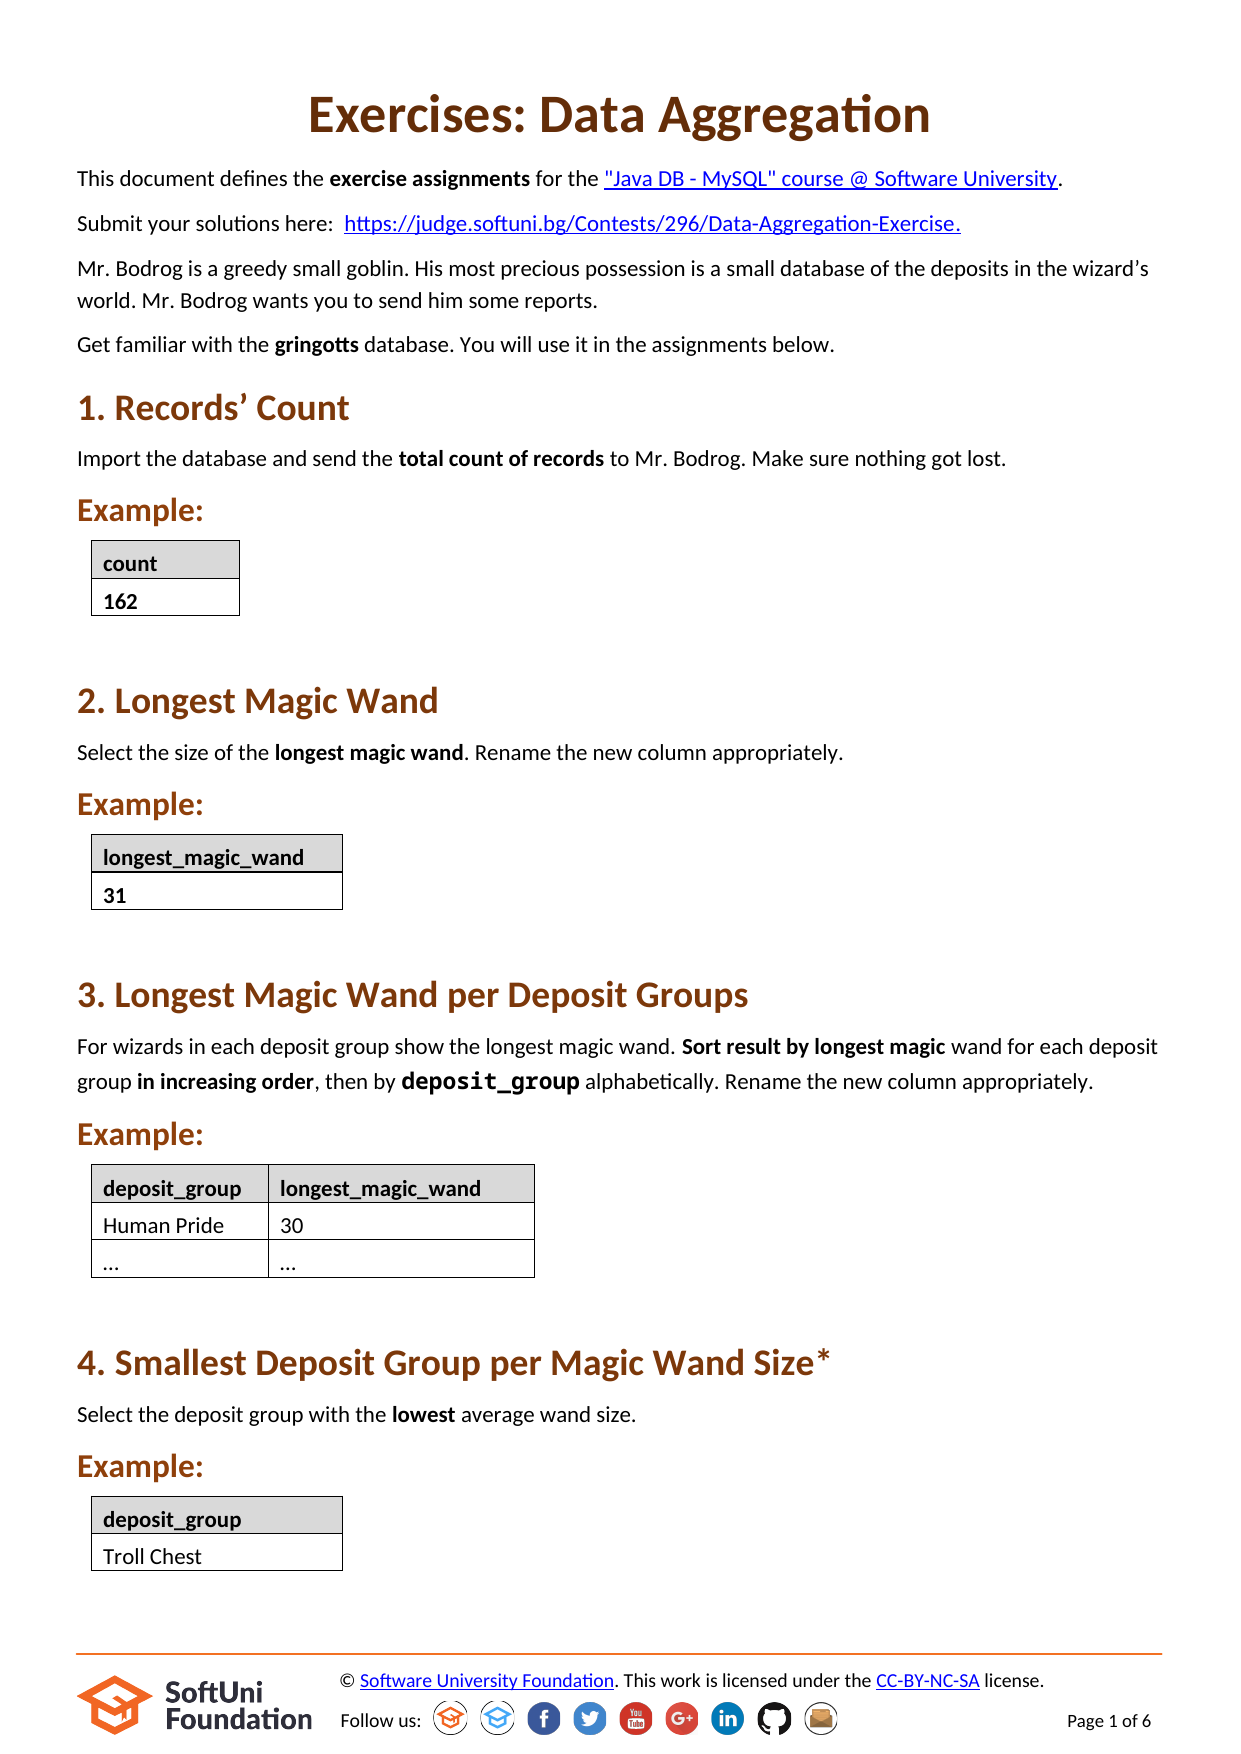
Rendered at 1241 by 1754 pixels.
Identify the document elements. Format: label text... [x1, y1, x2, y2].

text Get familiar with the gringotts database. You will use it in the assignments below. [77, 331, 1163, 358]
table_cell Human Pride [92, 1203, 268, 1239]
picture [665, 1702, 698, 1735]
subtitle Example: [77, 783, 1163, 824]
table_header count [92, 541, 239, 578]
text Mr. Bodrog is a greedy small goblin. His most precious possession is a small database of the deposits in the wizard’s world. Mr. Bodrog wants you to send him some reports. [77, 254, 1163, 314]
picture [527, 1702, 561, 1735]
table_cell 30 [269, 1203, 534, 1239]
picture [76, 1675, 312, 1735]
text Submit your solutions here: https://judge.softuni.bg/Contests/296/Data-Aggregation-Exercise. [77, 209, 1163, 237]
picture [573, 1702, 607, 1735]
subtitle Exercises: Data Aggregation [77, 80, 1163, 146]
picture [711, 1702, 721, 1712]
text Select the deposit group with the lowest average wand size. [77, 1400, 1163, 1428]
table_header longest_magic_wand [269, 1165, 534, 1202]
table_header deposit_group [92, 1497, 342, 1533]
text For wizards in each deposit group show the longest magic wand. Sort result by longest magic wand for each deposit group in increasing order, then by deposit_group alphabetically. Rename the new column appropriately. [77, 1032, 1163, 1096]
table_cell Troll Chest [92, 1534, 342, 1570]
text Import the database and send the total count of records to Mr. Bodrog. Make sure nothing got lost. [77, 444, 1163, 473]
text Select the size of the longest magic wand. Rename the new column appropriately. [77, 738, 1163, 766]
picture [433, 1701, 468, 1735]
subtitle Example: [77, 1113, 1163, 1154]
picture [804, 1702, 838, 1735]
subtitle Example: [77, 489, 1163, 530]
picture [726, 1715, 736, 1726]
subtitle 1. Records’ Count [77, 383, 1163, 429]
table_header deposit_group [92, 1165, 268, 1202]
subtitle Example: [77, 1445, 1163, 1485]
table_header longest_magic_wand [92, 835, 342, 871]
subtitle 3. Longest Magic Wand per Deposit Groups [77, 971, 1163, 1017]
subtitle 4. Smallest Deposit Group per Magic Wand Size* [77, 1339, 1163, 1385]
picture [734, 1702, 744, 1712]
table_cell … [92, 1240, 268, 1277]
table_cell 162 [92, 579, 239, 615]
table_cell 31 [92, 873, 342, 909]
subtitle 2. Longest Magic Wand [77, 677, 1163, 723]
picture [480, 1701, 515, 1735]
picture [619, 1702, 653, 1735]
table_cell … [269, 1240, 534, 1277]
text This document defines the exercise assignments for the "Java DB - MySQL" course @ Software University. [77, 164, 1163, 192]
picture [711, 1725, 721, 1735]
picture [734, 1725, 744, 1735]
picture [757, 1702, 792, 1735]
